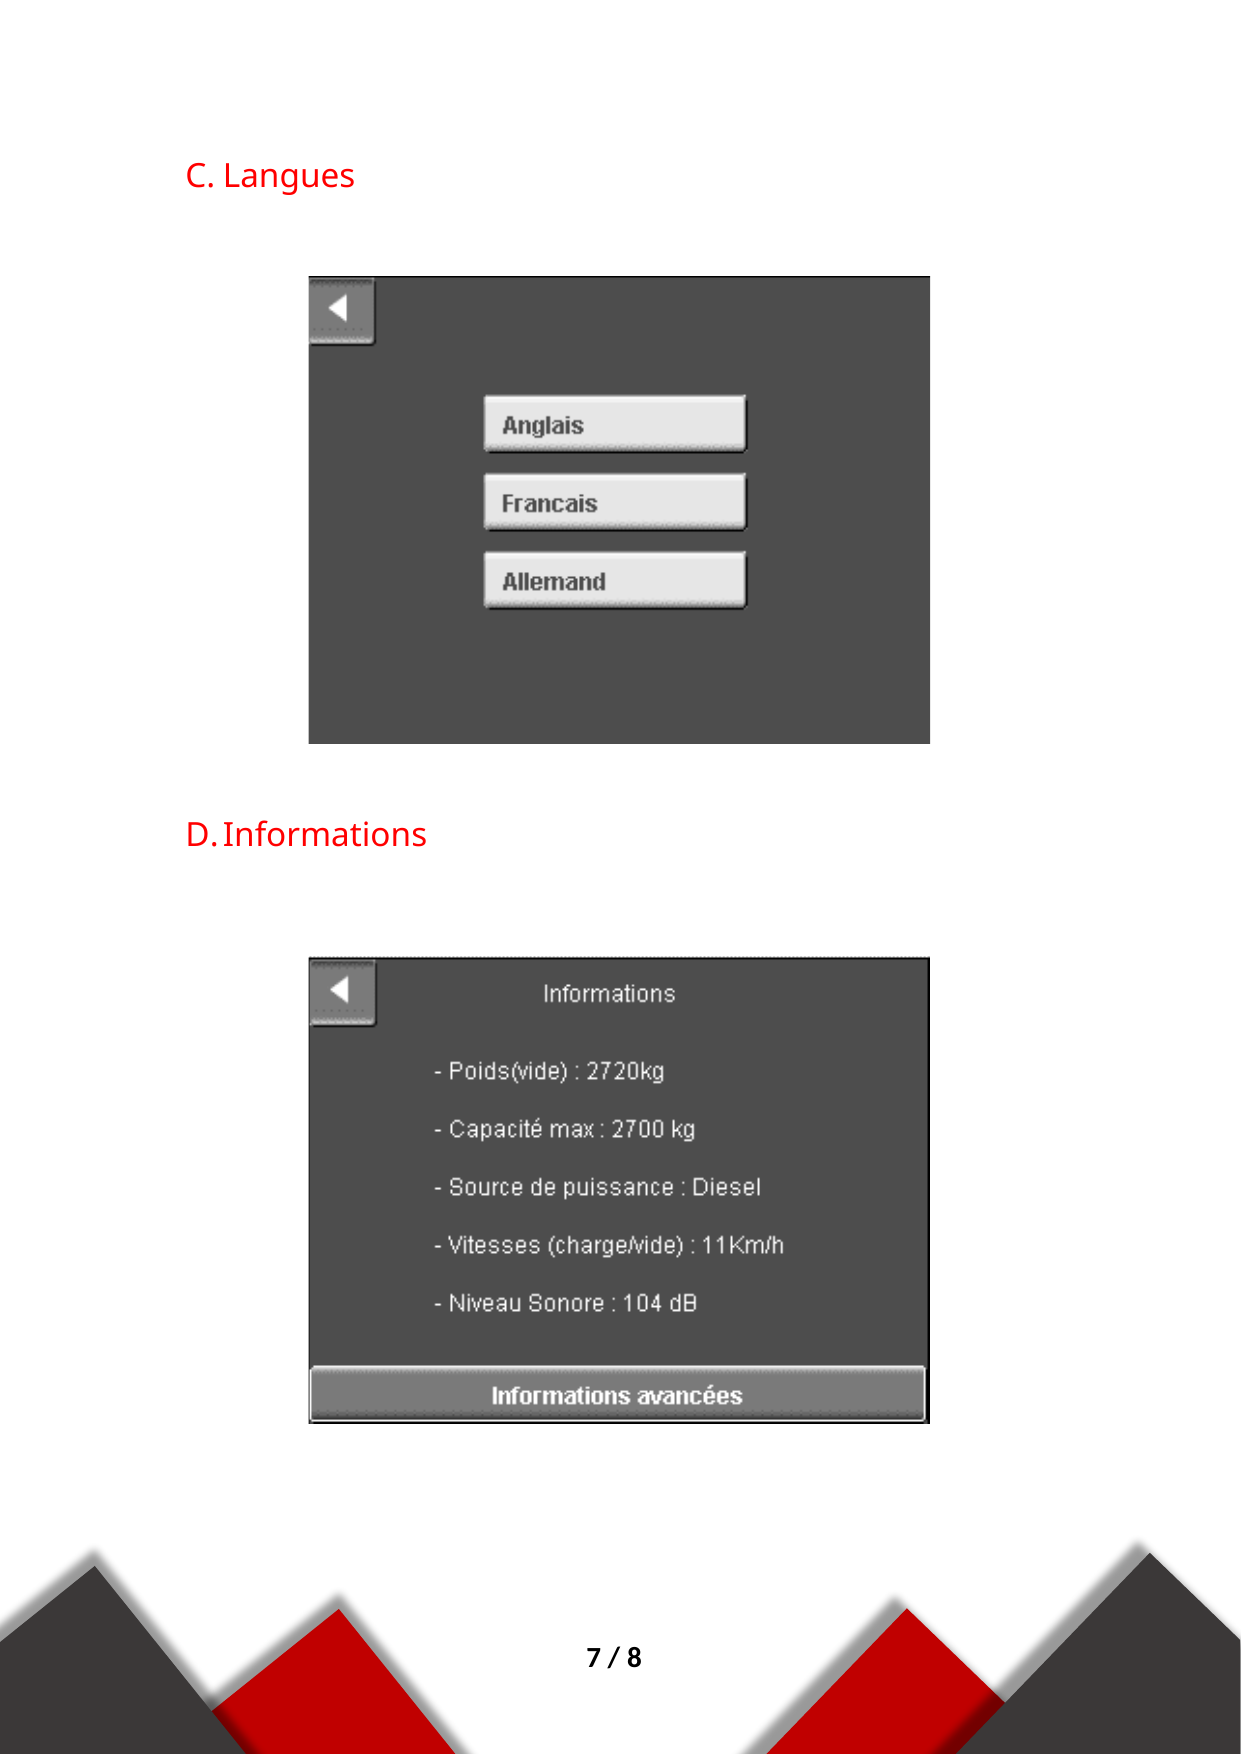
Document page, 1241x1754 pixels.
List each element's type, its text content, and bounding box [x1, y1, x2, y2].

subtitle Langues [185, 152, 1093, 197]
picture [308, 956, 930, 1424]
picture [308, 276, 931, 744]
subtitle Informations [185, 811, 1093, 857]
